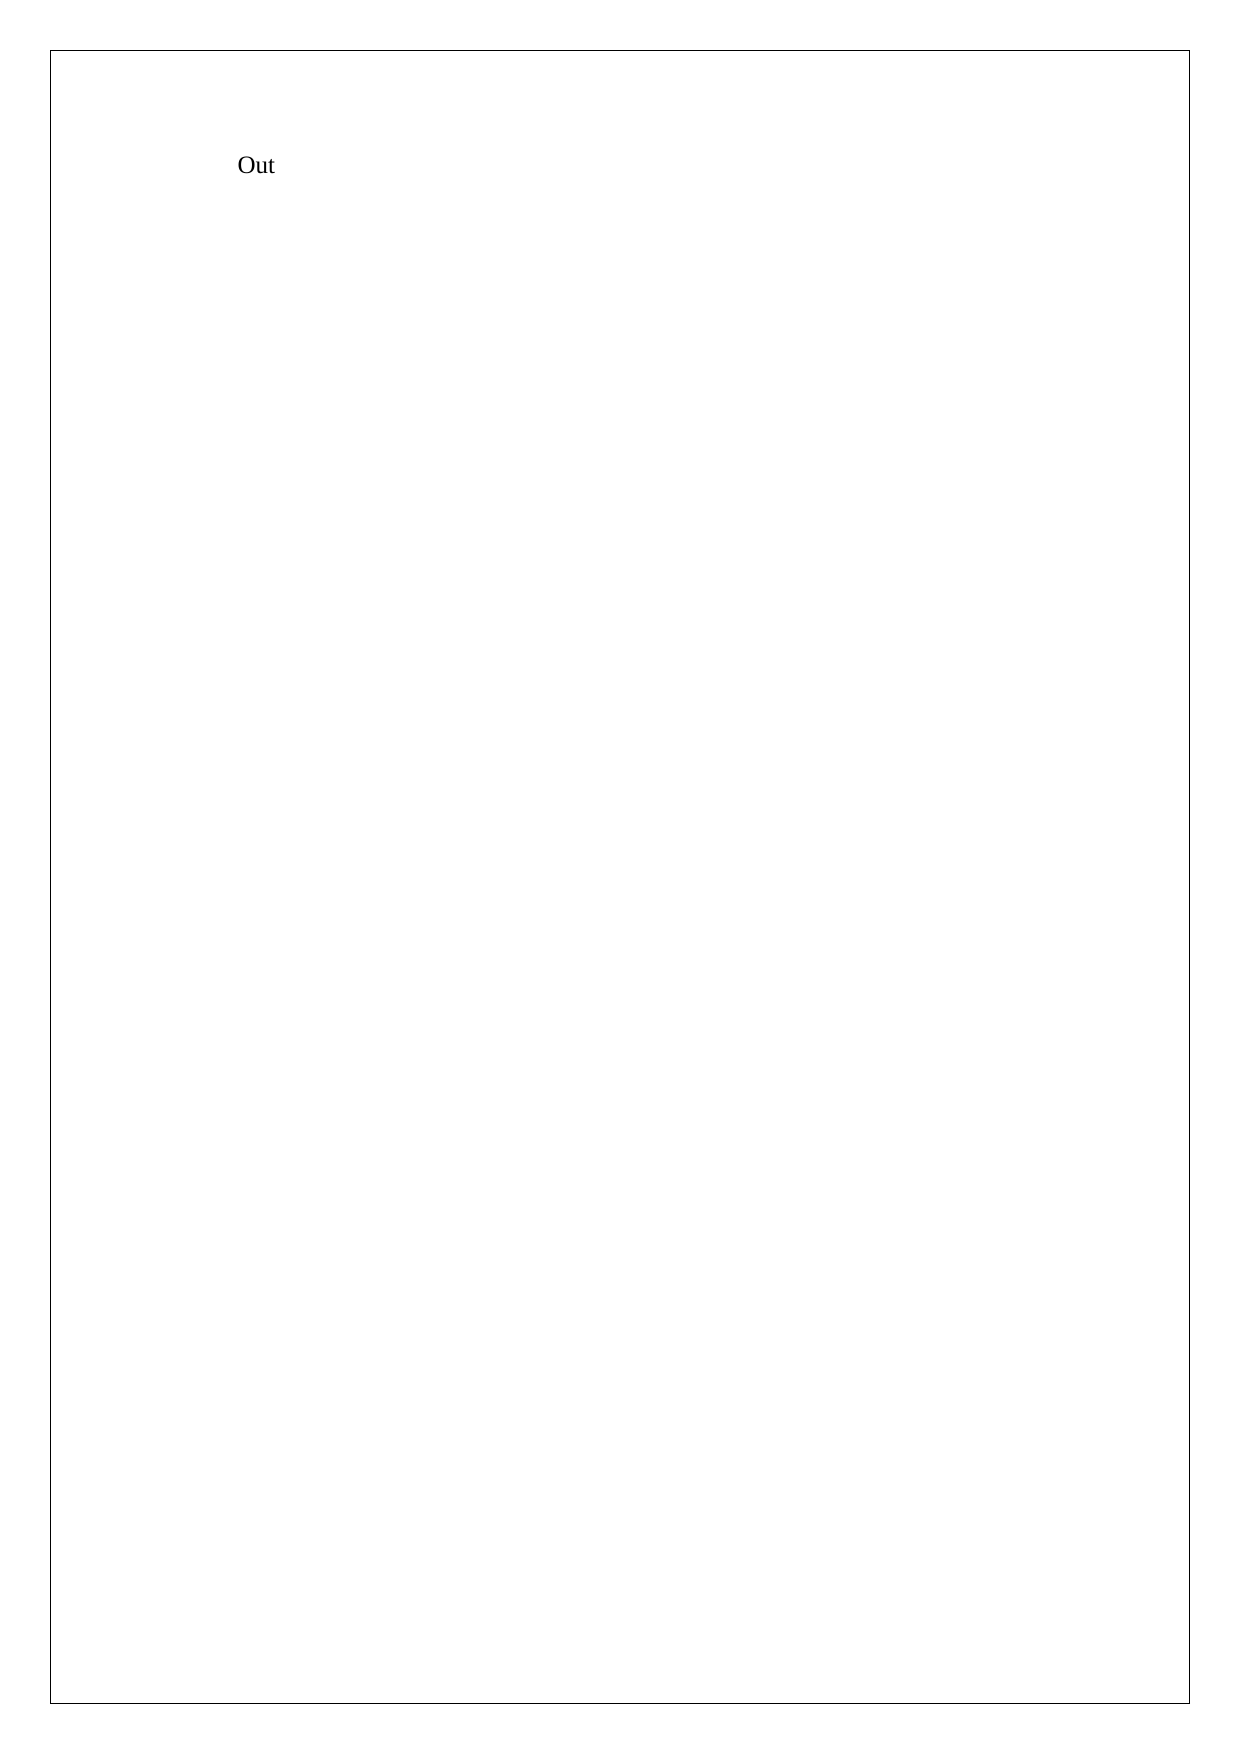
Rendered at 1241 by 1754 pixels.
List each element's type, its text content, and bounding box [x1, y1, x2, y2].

text Out [150, 150, 1090, 179]
